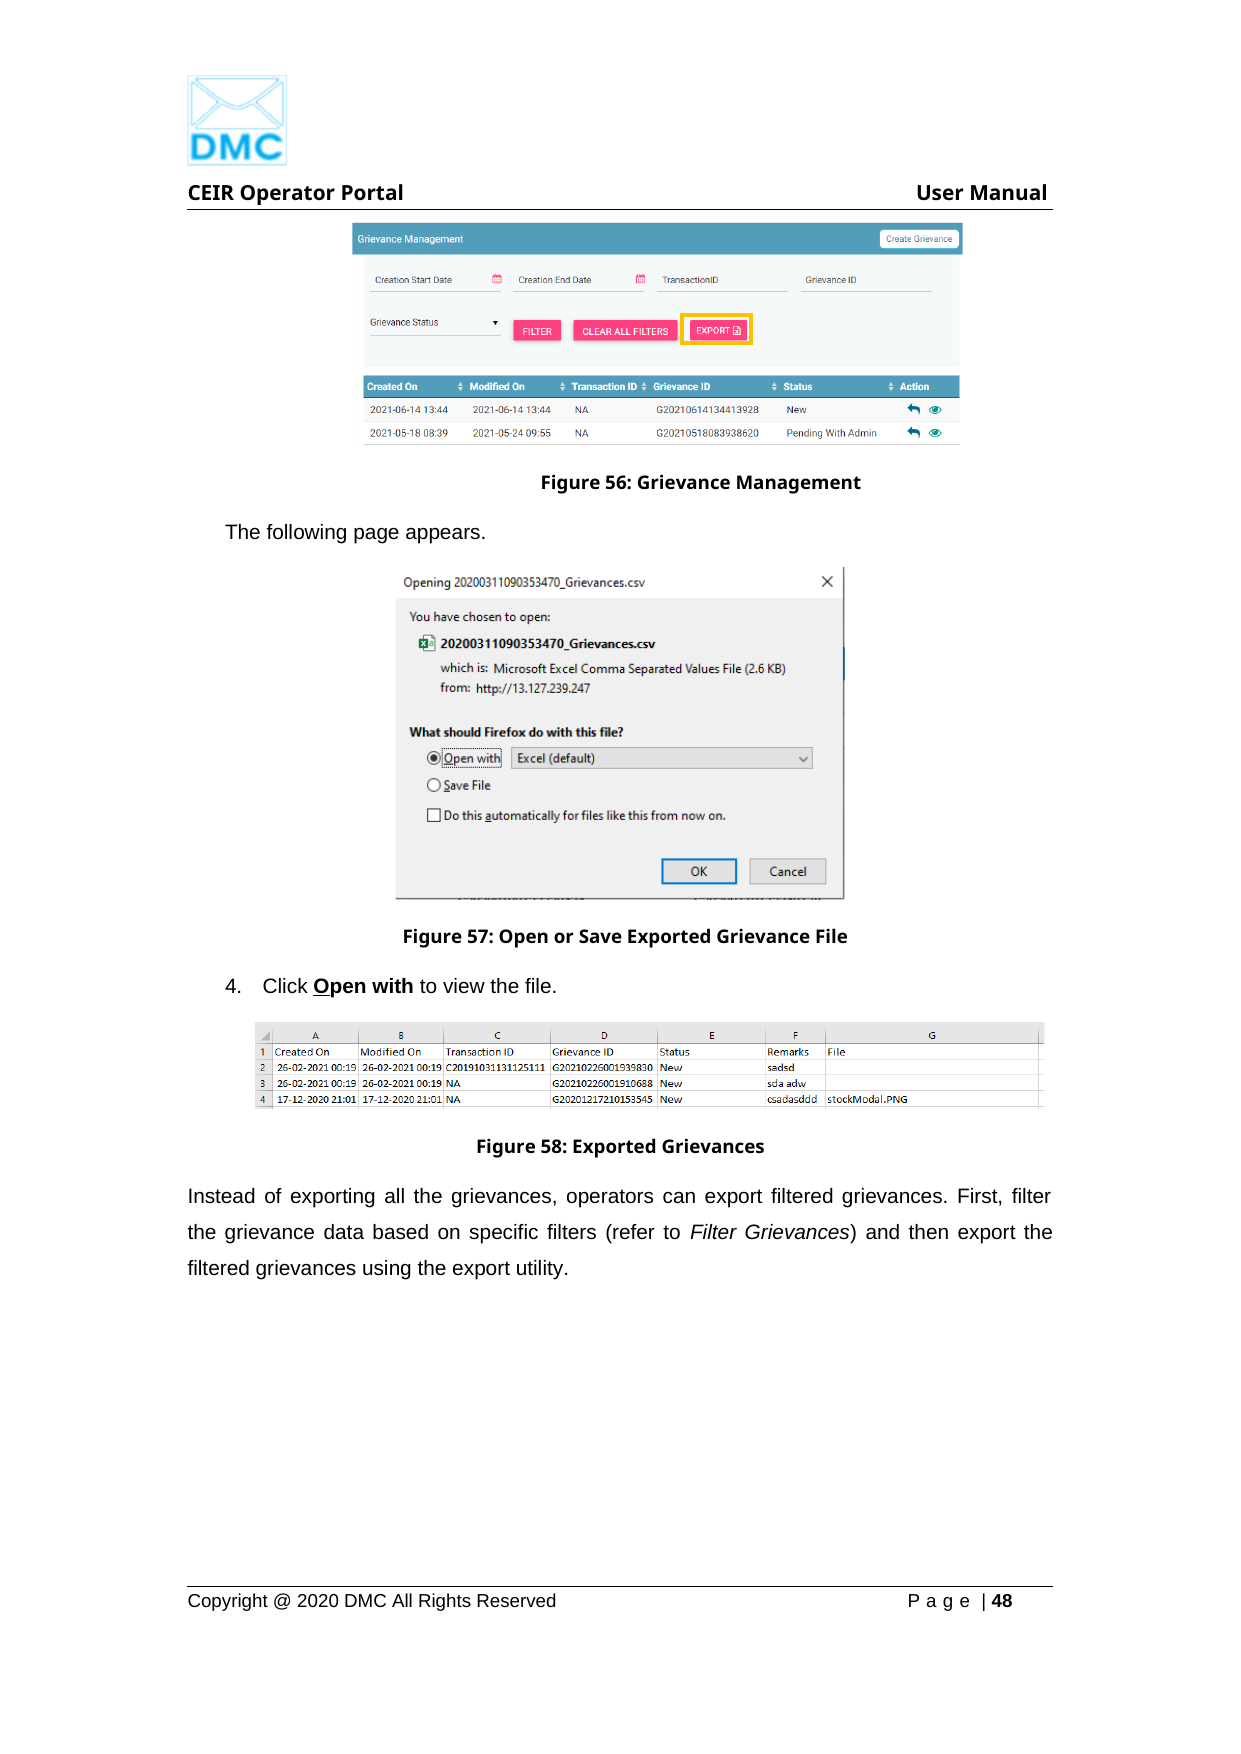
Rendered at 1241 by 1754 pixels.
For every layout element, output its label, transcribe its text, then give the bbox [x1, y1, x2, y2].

text The following page appears. [225, 519, 1053, 543]
list Click Open with to view the file. [225, 974, 1053, 998]
picture [352, 222, 963, 445]
text Figure 56: Grievance Management [187, 469, 1053, 494]
picture [187, 75, 288, 166]
text Figure 57: Open or Save Exported Grievance File [187, 924, 1053, 949]
text Figure 58: Exported Grievances [187, 1133, 1053, 1158]
picture [395, 567, 845, 900]
picture [255, 1022, 1045, 1109]
text Instead of exporting all the grievances, operators can export filtered grievances. First, filter the grievance data based on specific filters (refer to Filter Grievances) and then export the filtered grievances using the export utility. [187, 1183, 1053, 1279]
